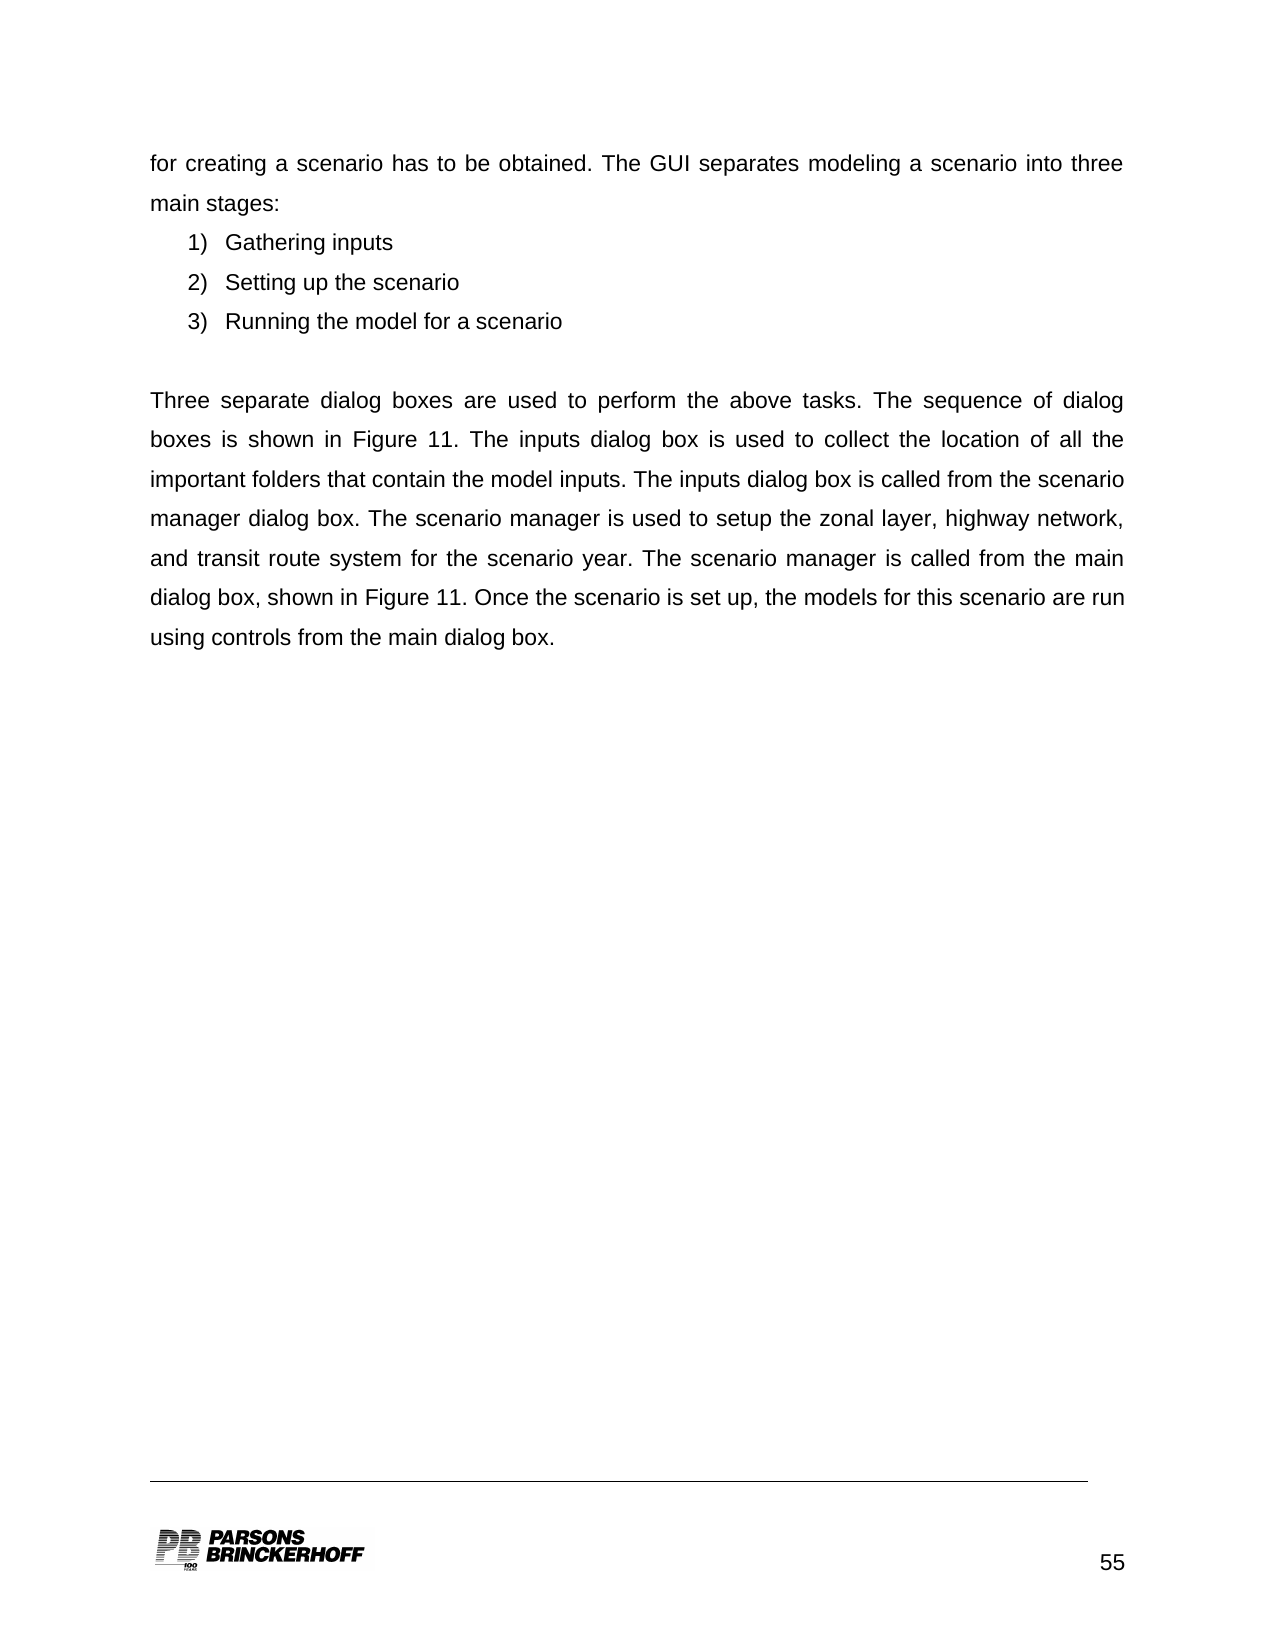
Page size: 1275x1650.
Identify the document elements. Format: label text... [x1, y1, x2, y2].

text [150, 150, 1125, 216]
picture [150, 1527, 375, 1571]
list Running the model for a scenario [187, 308, 1125, 334]
list Gathering inputs [187, 229, 1125, 255]
list Setting up the scenario [187, 268, 1125, 295]
